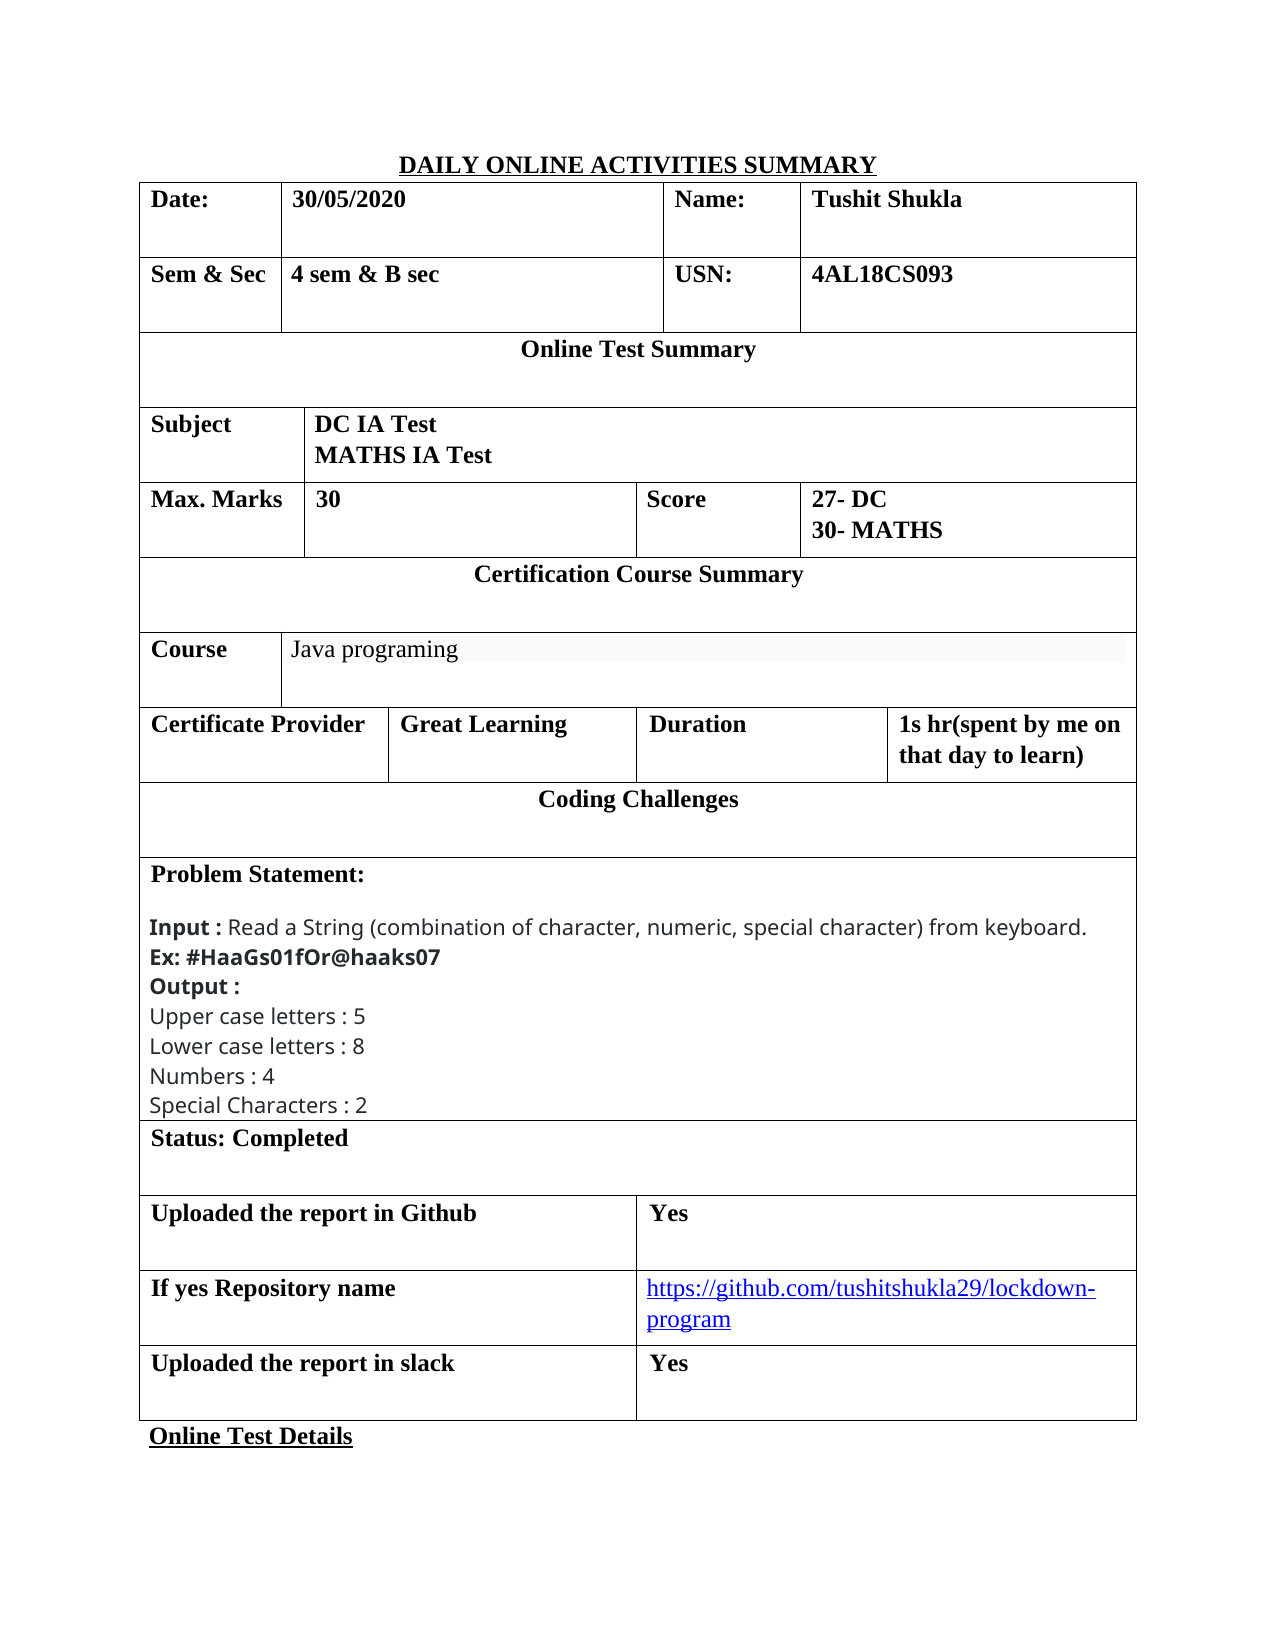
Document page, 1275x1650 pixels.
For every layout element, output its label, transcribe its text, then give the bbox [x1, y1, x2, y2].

table_cell USN: [664, 258, 800, 332]
table_cell Problem Statement: Input : Read a String (combination of character, numeric, special character) from keyboard. Ex: #HaaGs01fOr@haaks07 Output : Upper case letters : 5 Lower case letters : 8 Numbers : 4 Special Characters : 2 [140, 858, 1136, 1120]
table_cell Status: Completed [140, 1121, 1136, 1195]
table_header Date: [140, 183, 281, 257]
table_cell Course [140, 633, 281, 707]
table_header 30/05/2020 [282, 183, 663, 257]
table_cell Uploaded the report in slack [140, 1346, 636, 1420]
table_cell Sem & Sec [140, 258, 281, 332]
table_header Name: [664, 183, 800, 257]
table_cell Subject [140, 408, 304, 482]
table_cell Coding Challenges [140, 783, 1136, 857]
table_cell Yes [637, 1196, 1136, 1270]
table_cell Score [637, 483, 800, 557]
table_cell Online Test Summary [140, 333, 1136, 407]
text DAILY ONLINE ACTIVITIES SUMMARY [399, 150, 1096, 179]
table_cell 4AL18CS093 [801, 258, 1136, 332]
table_cell Great Learning [389, 708, 636, 782]
table_cell Uploaded the report in Github [140, 1196, 636, 1270]
table_cell Duration [637, 708, 887, 782]
table_cell Certification Course Summary [140, 558, 1136, 632]
table_cell If yes Repository name [140, 1271, 636, 1345]
table_cell 27- DC 30- MATHS [801, 483, 1136, 557]
table_cell https://github.com/tushitshukla29/lockdown-program [637, 1271, 1136, 1345]
table_cell Yes [637, 1346, 1136, 1420]
table_cell Java programing [282, 633, 1136, 707]
table_cell 1s hr(spent by me on that day to learn) [888, 708, 1136, 782]
table_cell 4 sem & B sec [282, 258, 663, 332]
table_cell 30 [305, 483, 636, 557]
table_cell Certificate Provider [140, 708, 388, 782]
table_header Tushit Shukla [801, 183, 1136, 257]
table_cell Max. Marks [140, 483, 304, 557]
table_cell DC IA Test MATHS IA Test [305, 408, 1136, 482]
text Online Test Details [148, 1421, 1096, 1450]
